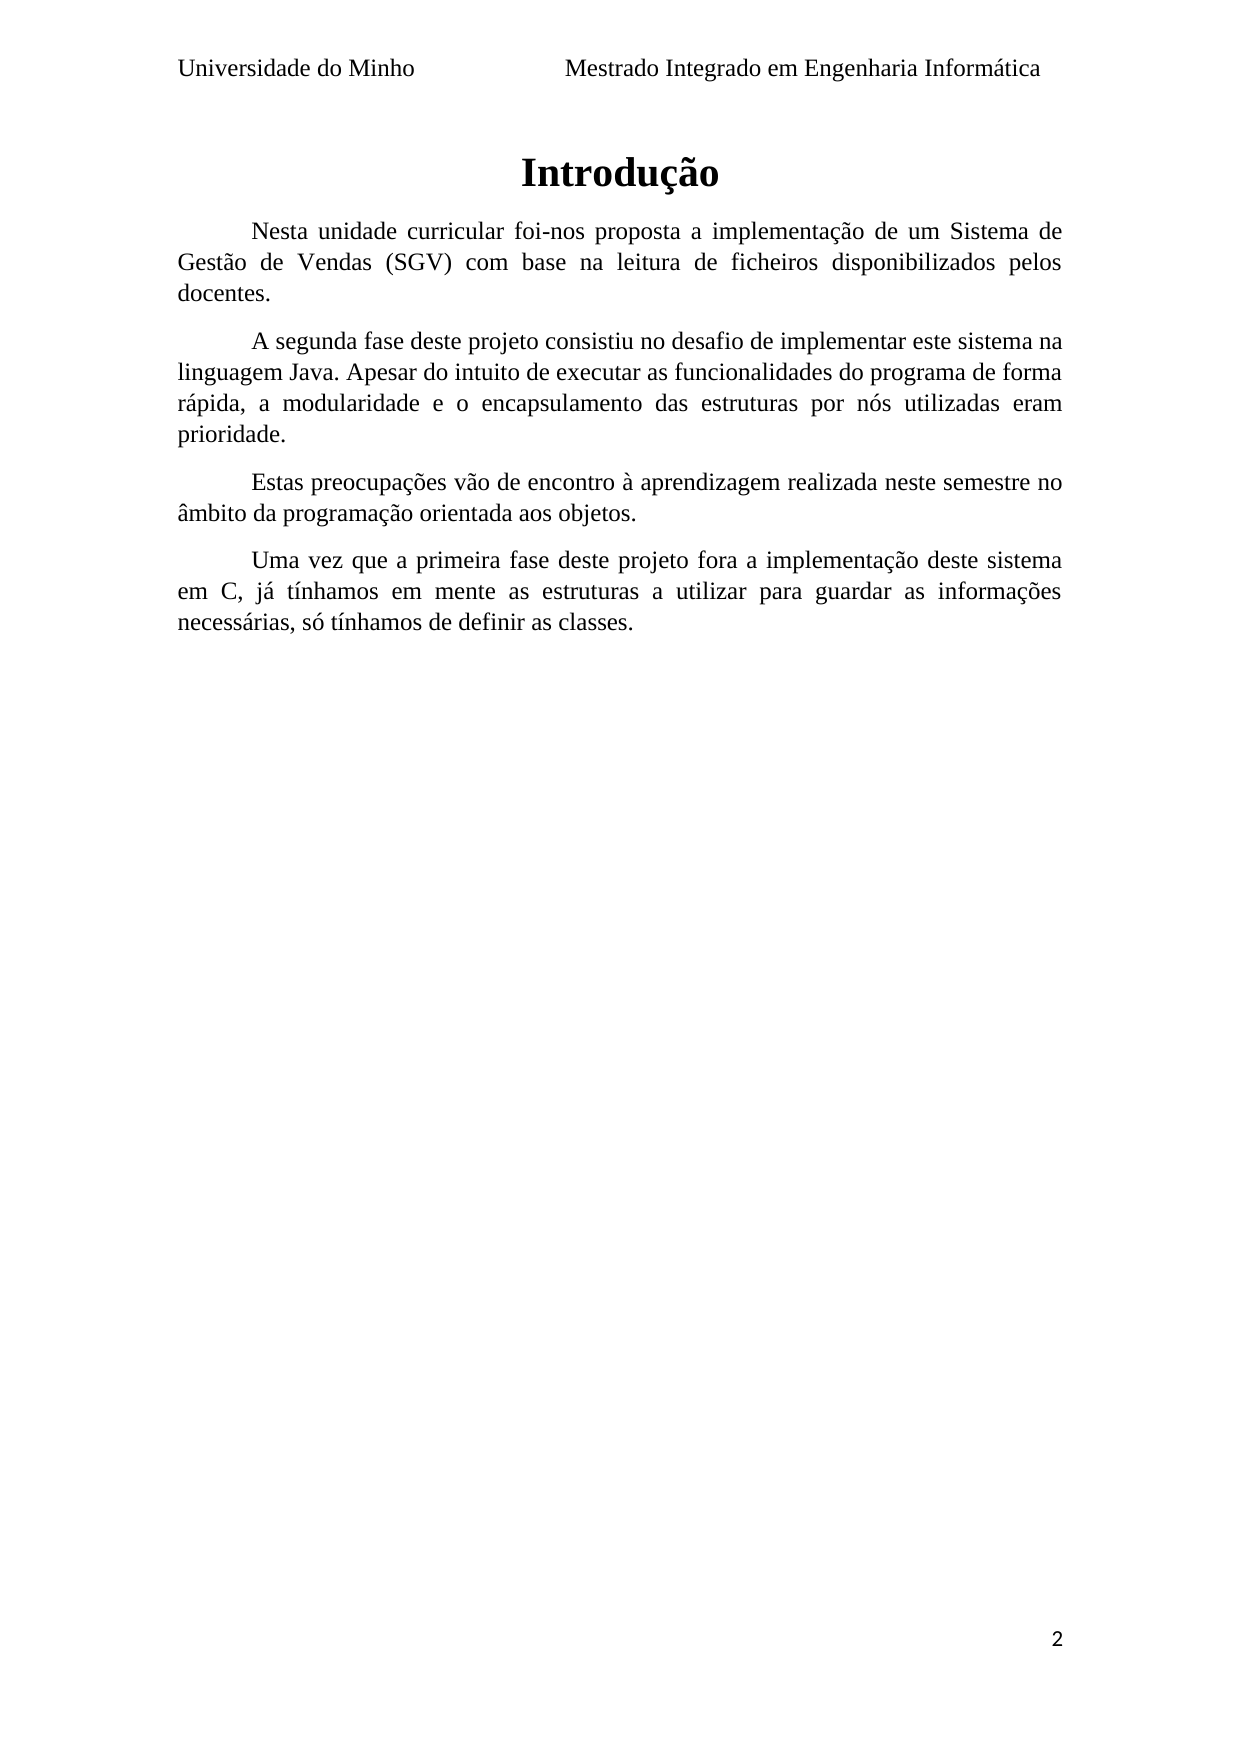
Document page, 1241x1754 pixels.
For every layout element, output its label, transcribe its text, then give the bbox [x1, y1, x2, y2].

text Nesta unidade curricular foi-nos proposta a implementação de um Sistema de Gestão de Vendas (SGV) com base na leitura de ficheiros disponibilizados pelos docentes. [177, 216, 1063, 307]
text Introdução [177, 148, 1063, 196]
text Estas preocupações vão de encontro à aprendizagem realizada neste semestre no âmbito da programação orientada aos objetos. [177, 467, 1063, 526]
text Uma vez que a primeira fase deste projeto fora a implementação deste sistema em C, já tínhamos em mente as estruturas a utilizar para guardar as informações necessárias, só tínhamos de definir as classes. [177, 545, 1063, 636]
text A segunda fase deste projeto consistiu no desafio de implementar este sistema na linguagem Java. Apesar do intuito de executar as funcionalidades do programa de forma rápida, a modularidade e o encapsulamento das estruturas por nós utilizadas eram prioridade. [177, 326, 1063, 448]
